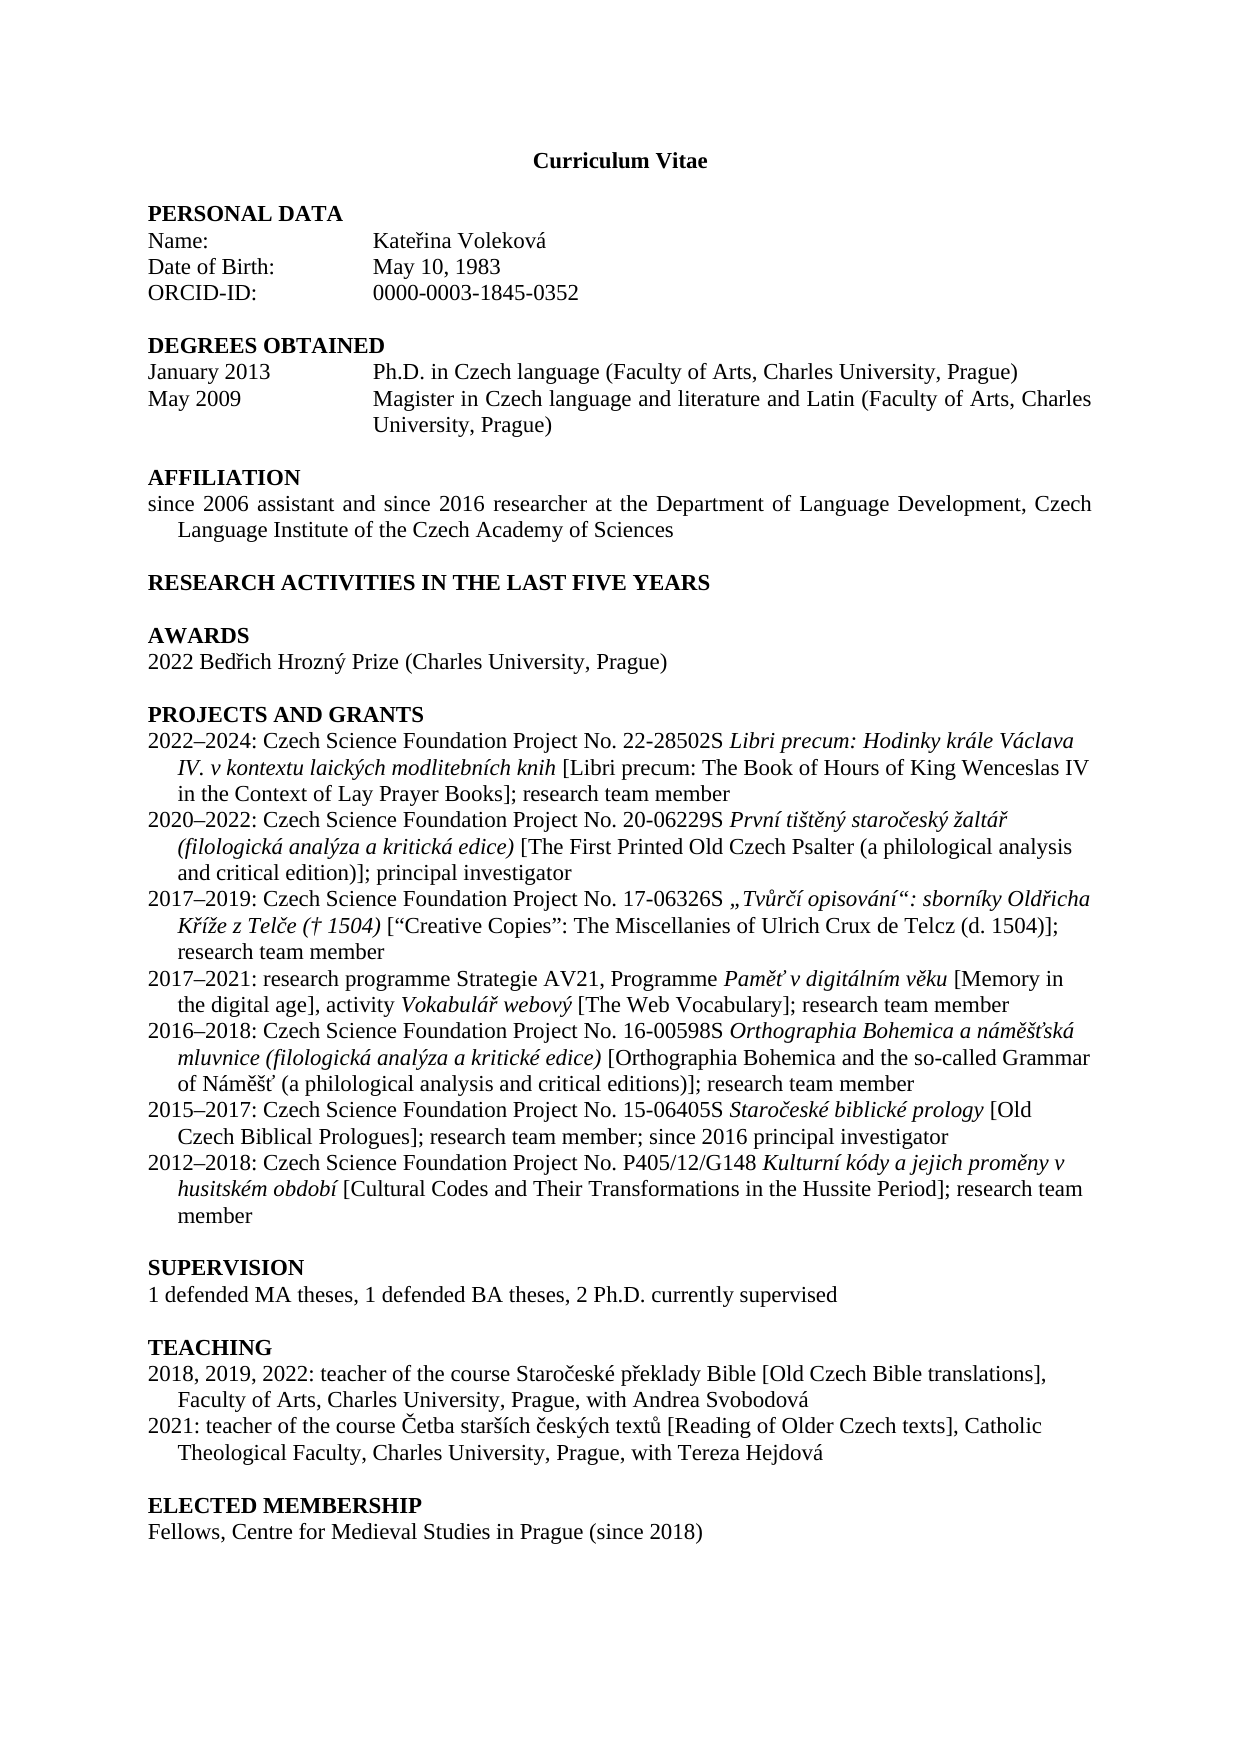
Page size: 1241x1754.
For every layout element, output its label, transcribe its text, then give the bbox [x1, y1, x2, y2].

text 2017–2019: Czech Science Foundation Project No. 17-06326S „Tvůrčí opisování“: sborníky Oldřicha Kříže z Telče († 1504) [“Creative Copies”: The Miscellanies of Ulrich Crux de Telcz (d. 1504)]; research team member [148, 886, 1093, 964]
text PROJECTS AND GRANTS [148, 701, 1093, 727]
text AWARDS [148, 622, 1093, 648]
text 2015–2017: Czech Science Foundation Project No. 15-06405S Staročeské biblické prology [Old Czech Biblical Prologues]; research team member; since 2016 principal investigator [148, 1096, 1093, 1149]
text PERSONAL DATA [148, 200, 1093, 227]
text ORCID-ID: 0000-0003-1845-0352 [148, 279, 1093, 306]
text Fellows, Centre for Medieval Studies in Prague (since 2018) [148, 1518, 1093, 1544]
text January 2013 Ph.D. in Czech language (Faculty of Arts, Charles University, Prague) [148, 358, 1093, 385]
text 2016–2018: Czech Science Foundation Project No. 16-00598S Orthographia Bohemica a náměšťská mluvnice (filologická analýza a kritické edice) [Orthographia Bohemica and the so-called Grammar of Náměšť (a philological analysis and critical editions)]; research team member [148, 1017, 1093, 1096]
text 1 defended MA theses, 1 defended BA theses, 2 Ph.D. currently supervised [148, 1281, 1093, 1307]
text since 2006 assistant and since 2016 researcher at the Department of Language Development, Czech Language Institute of the Czech Academy of Sciences [148, 490, 1093, 543]
text May 2009 Magister in Czech language and literature and Latin (Faculty of Arts, Charles University, Prague) [148, 385, 1093, 437]
text TEACHING [148, 1333, 1093, 1360]
text SUPERVISION [148, 1254, 1093, 1281]
text 2022–2024: Czech Science Foundation Project No. 22-28502S Libri precum: Hodinky krále Václava IV. v kontextu laických modlitebních knih [Libri precum: The Book of Hours of King Wenceslas IV in the Context of Lay Prayer Books]; research team member [148, 727, 1093, 806]
text Name: Kateřina Voleková [148, 227, 1093, 253]
text ELECTED MEMBERSHIP [148, 1492, 1093, 1518]
text DEGREES OBTAINED [148, 332, 1093, 358]
text 2022 Bedřich Hrozný Prize (Charles University, Prague) [148, 648, 1093, 675]
text AFFILIATION [148, 464, 1093, 490]
text 2018, 2019, 2022: teacher of the course Staročeské překlady Bible [Old Czech Bible translations], Faculty of Arts, Charles University, Prague, with Andrea Svobodová [148, 1360, 1093, 1413]
text Date of Birth: May 10, 1983 [148, 253, 1093, 279]
text 2012–2018: Czech Science Foundation Project No. P405/12/G148 Kulturní kódy a jejich proměny v husitském období [Cultural Codes and Their Transformations in the Hussite Period]; research team member [148, 1149, 1093, 1228]
text 2017–2021: research programme Strategie AV21, Programme Paměť v digitálním věku [Memory in the digital age], activity Vokabulář webový [The Web Vocabulary]; research team member [148, 964, 1093, 1017]
text RESEARCH ACTIVITIES IN THE LAST FIVE YEARS [148, 569, 1093, 596]
text 2020–2022: Czech Science Foundation Project No. 20-06229S První tištěný staročeský žaltář (filologická analýza a kritická edice) [The First Printed Old Czech Psalter (a philological analysis and critical edition)]; principal investigator [148, 806, 1093, 886]
text 2021: teacher of the course Četba starších českých textů [Reading of Older Czech texts], Catholic Theological Faculty, Charles University, Prague, with Tereza Hejdová [148, 1413, 1093, 1465]
subtitle Curriculum Vitae [148, 148, 1093, 174]
